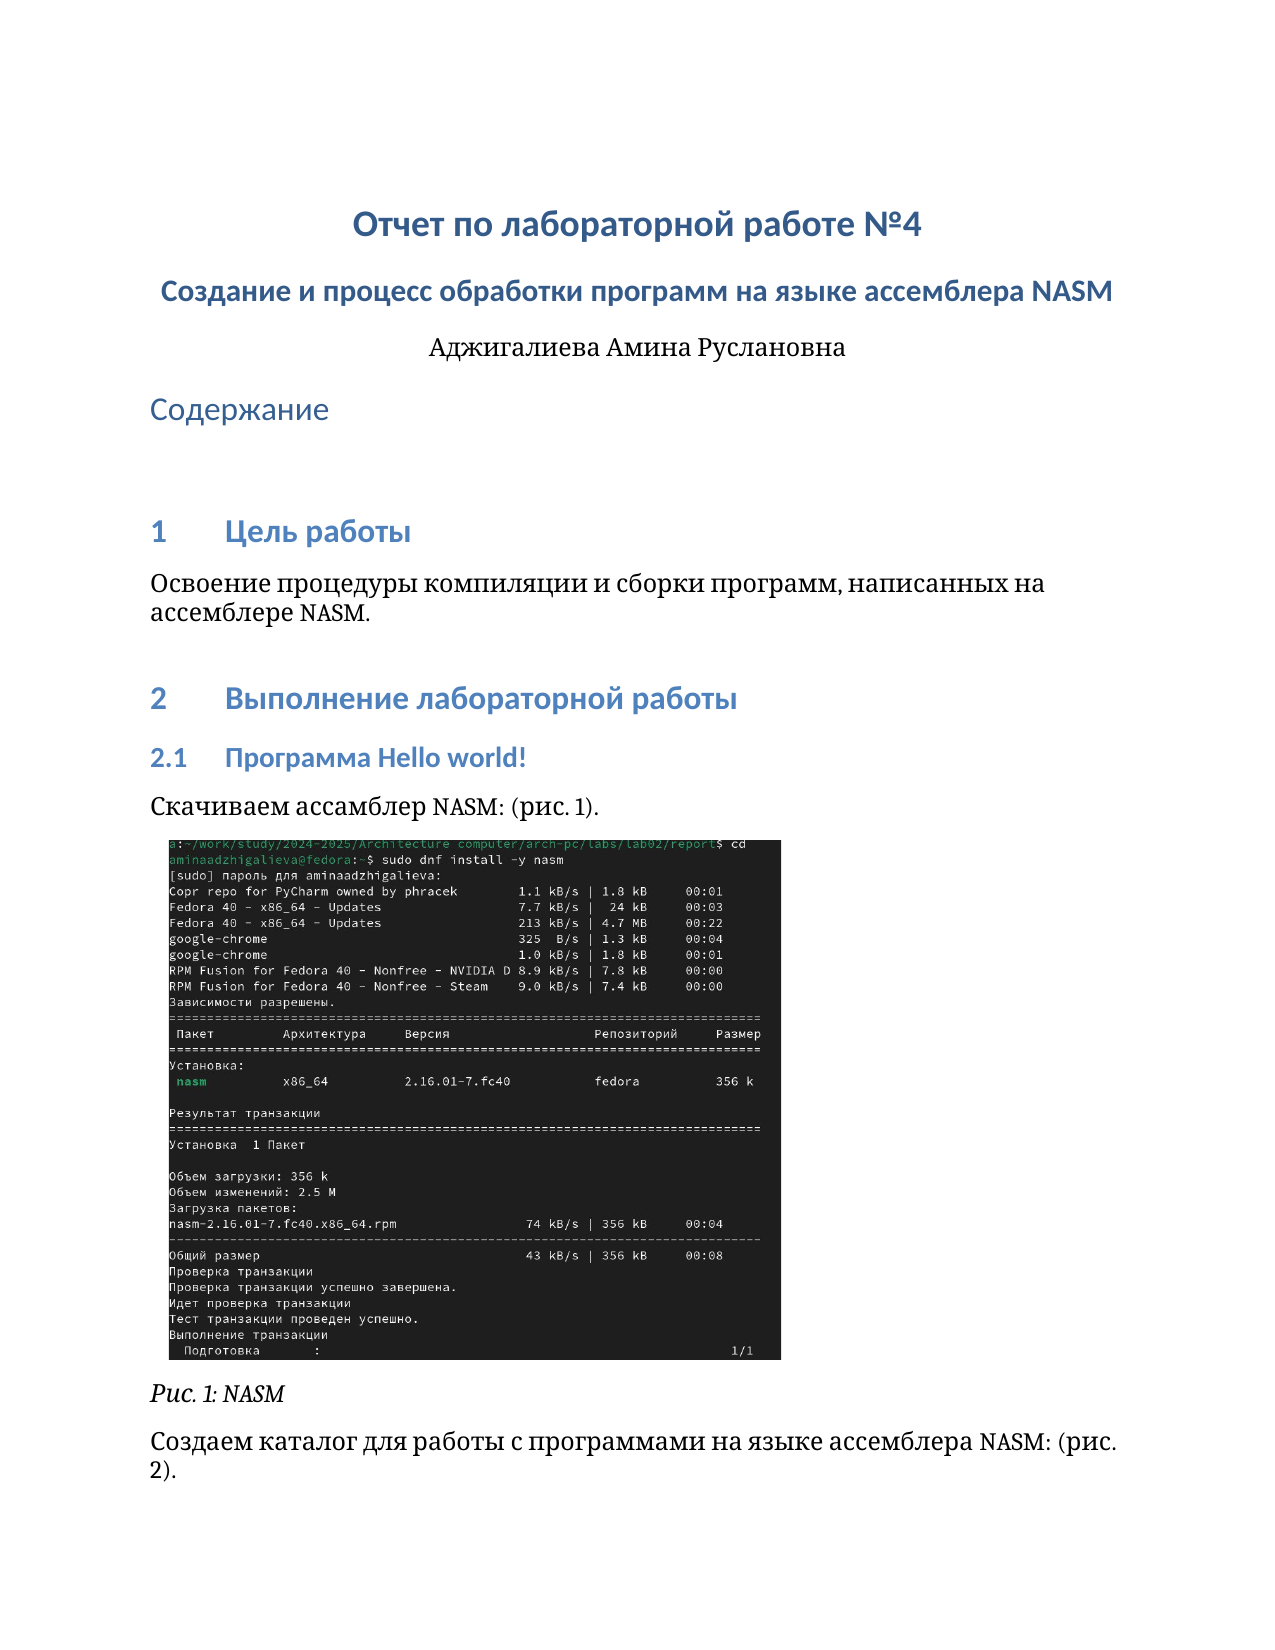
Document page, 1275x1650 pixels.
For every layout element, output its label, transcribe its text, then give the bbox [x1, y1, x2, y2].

text Рис. 1: NASM [150, 1380, 1125, 1409]
text Скачиваем ассамблер NASM: (рис. 1). [150, 793, 1125, 822]
text Освоение процедуры компиляции и сборки программ, написанных на ассемблере NASM. [150, 570, 1125, 627]
title Отчет по лабораторной работе №4 [150, 200, 1125, 246]
text Создаем каталог для работы с программами на языке ассемблера NASM: (рис. 2). [150, 1428, 1125, 1485]
subtitle 2 Выполнение лабораторной работы [150, 677, 1125, 718]
subtitle Создание и процесс обработки программ на языке ассемблера NASM [150, 271, 1125, 309]
picture [168, 840, 782, 1360]
subtitle 2.1 Программа Hello world! [150, 739, 1125, 774]
text Аджигалиева Амина Руслановна [150, 334, 1125, 363]
subtitle 1 Цель работы [150, 510, 1125, 551]
